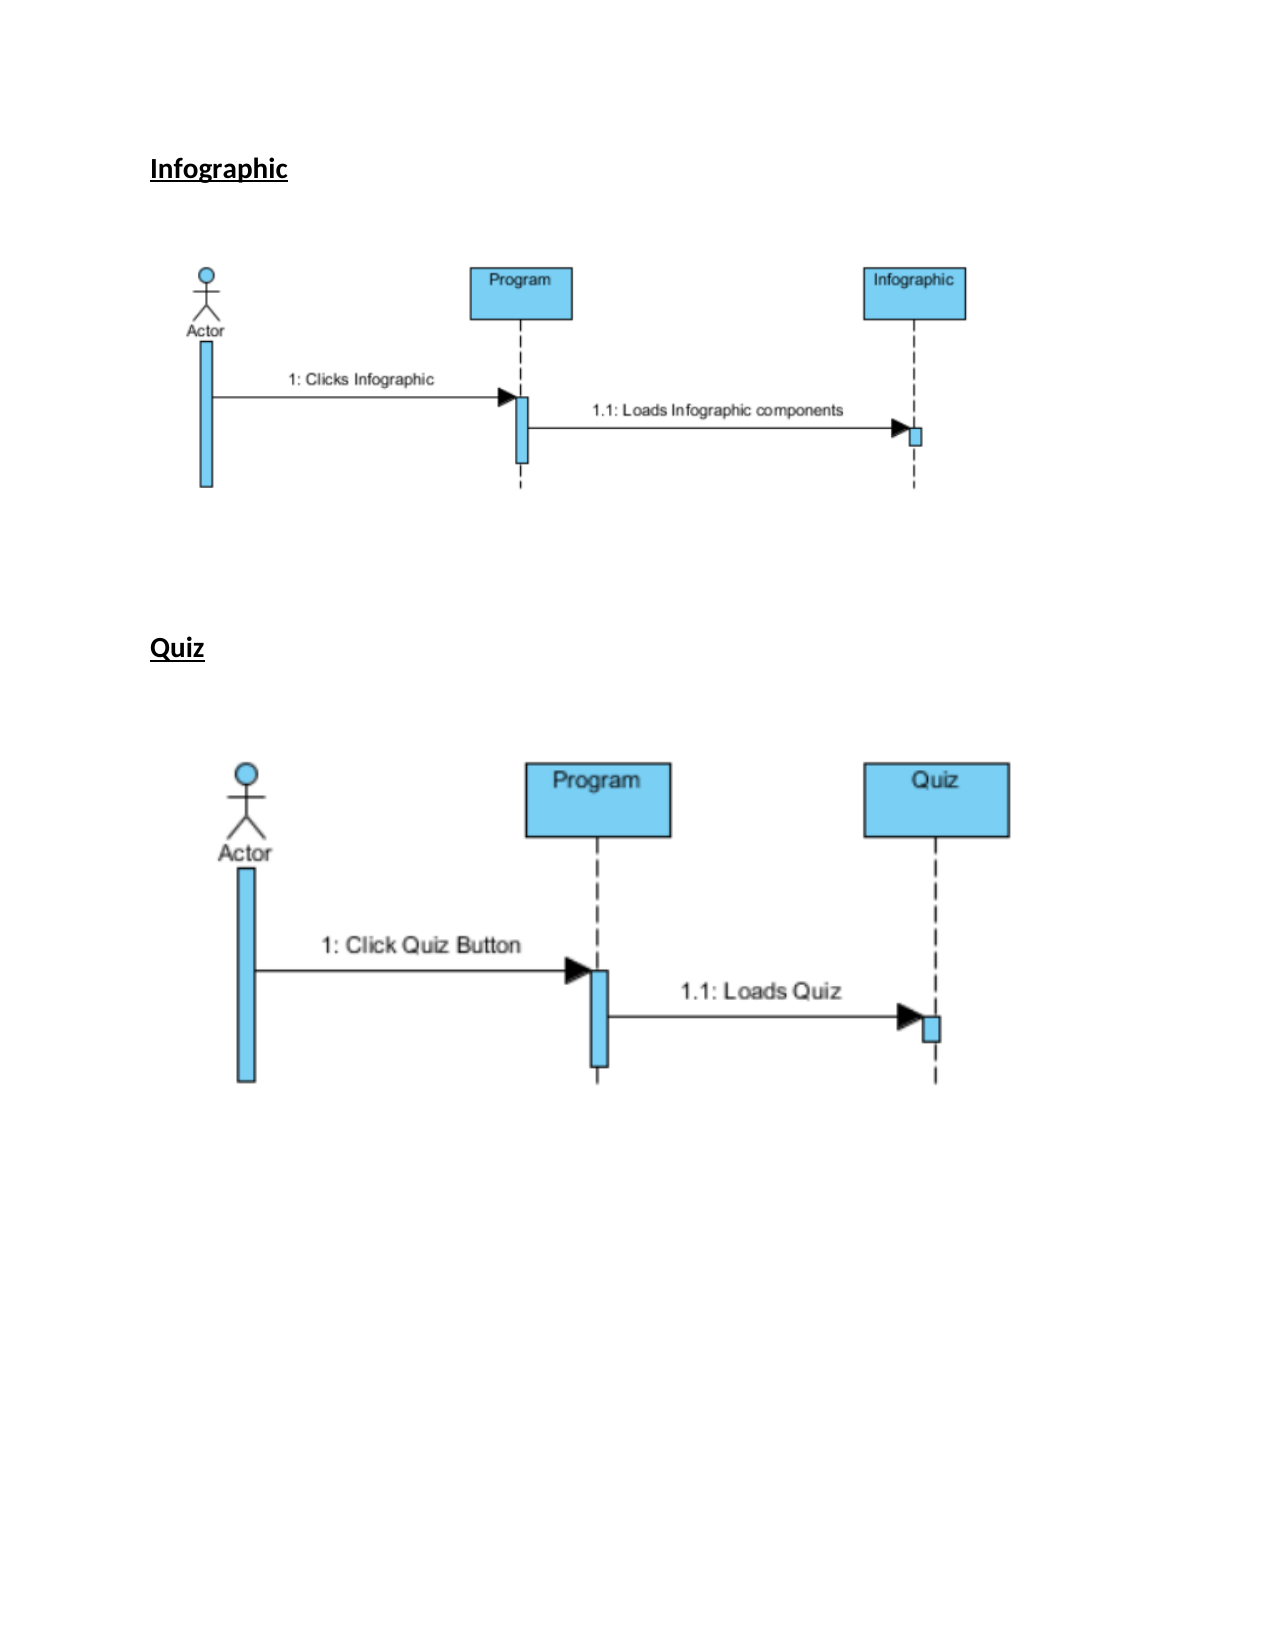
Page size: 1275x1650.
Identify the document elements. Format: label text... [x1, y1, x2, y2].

picture [150, 739, 1166, 1174]
picture [150, 260, 1126, 556]
text Infographic [150, 150, 1125, 186]
text Quiz [150, 629, 1125, 665]
